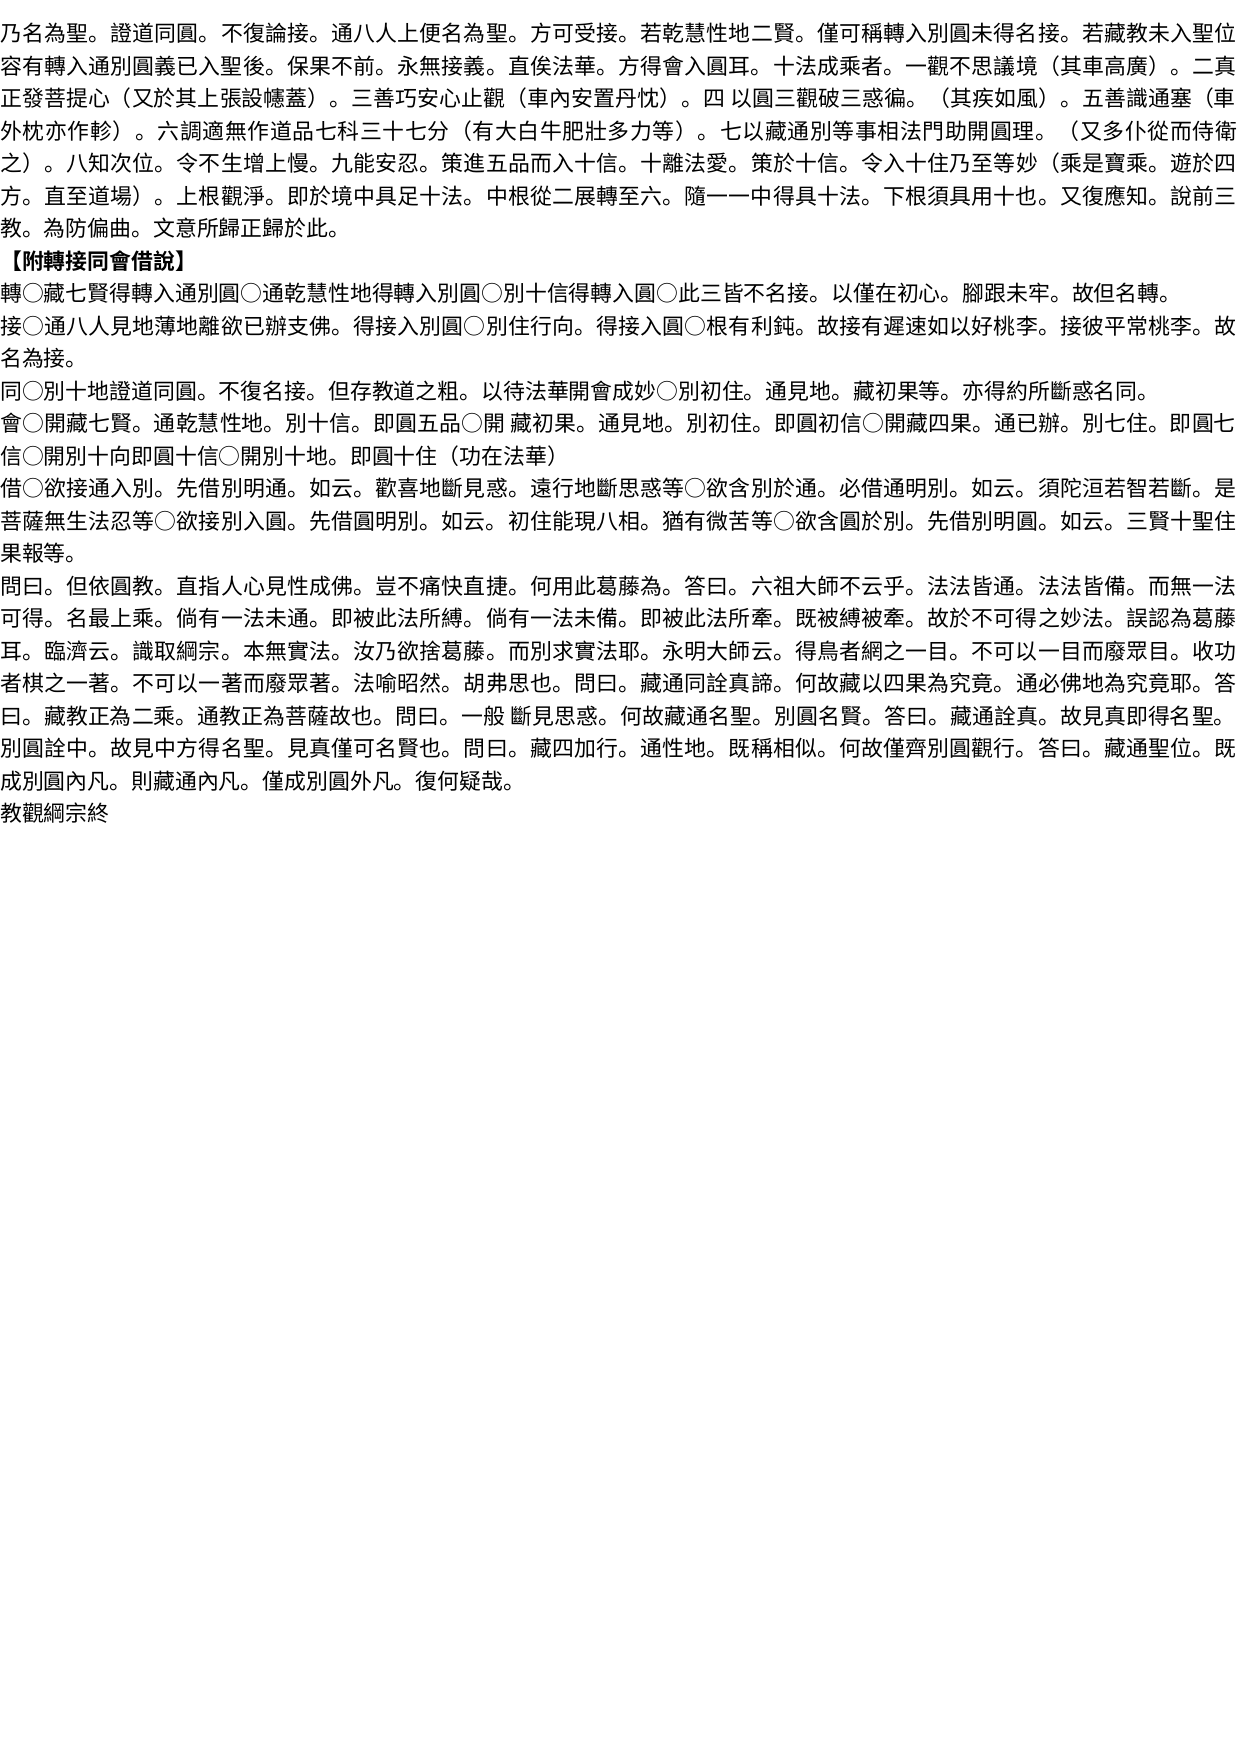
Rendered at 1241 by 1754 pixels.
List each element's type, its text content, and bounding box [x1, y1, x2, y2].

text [0, 16, 1240, 243]
text 借○欲接通入別。先借別明通。如云。歡喜地斷見惑。遠行地斷思惑等○欲含別於通。必借通明別。如云。須陀洹若智若斷。是菩薩無生法忍等○欲接別入圓。先借圓明別。如云。初住能現八相。猶有微苦等○欲含圓於別。先借別明圓。如云。三賢十聖住果報等。 [0, 471, 1240, 568]
text 會○開藏七賢。通乾慧性地。別十信。即圓五品○開 藏初果。通見地。別初住。即圓初信○開藏四果。通已辦。別七住。即圓七信○開別十向即圓十信○開別十地。即圓十住（功在法華） [0, 406, 1240, 471]
text 同○別十地證道同圓。不復名接。但存教道之粗。以待法華開會成妙○別初住。通見地。藏初果等。亦得約所斷惑名同。 [0, 373, 1240, 406]
text 教觀綱宗終 [0, 796, 1240, 828]
subtitle 【附轉接同會借說】 [0, 243, 1240, 276]
text 問曰。但依圓教。直指人心見性成佛。豈不痛快直捷。何用此葛藤為。答曰。六祖大師不云乎。法法皆通。法法皆備。而無一法可得。名最上乘。倘有一法未通。即被此法所縛。倘有一法未備。即被此法所牽。既被縛被牽。故於不可得之妙法。誤認為葛藤耳。臨濟云。識取綱宗。本無實法。汝乃欲捨葛藤。而別求實法耶。永明大師云。得鳥者網之一目。不可以一目而廢眾目。收功者棋之一著。不可以一著而廢眾著。法喻昭然。胡弗思也。問曰。藏通同詮真諦。何故藏以四果為究竟。通必佛地為究竟耶。答曰。藏教正為二乘。通教正為菩薩故也。問曰。一般 斷見思惑。何故藏通名聖。別圓名賢。答曰。藏通詮真。故見真即得名聖。別圓詮中。故見中方得名聖。見真僅可名賢也。問曰。藏四加行。通性地。既稱相似。何故僅齊別圓觀行。答曰。藏通聖位。既成別圓內凡。則藏通內凡。僅成別圓外凡。復何疑哉。 [0, 568, 1240, 796]
text 接○通八人見地薄地離欲已辦支佛。得接入別圓○別住行向。得接入圓○根有利鈍。故接有遲速如以好桃李。接彼平常桃李。故名為接。 [0, 308, 1240, 373]
text 轉○藏七賢得轉入通別圓○通乾慧性地得轉入別圓○別十信得轉入圓○此三皆不名接。以僅在初心。腳跟未牢。故但名轉。 [0, 276, 1240, 308]
